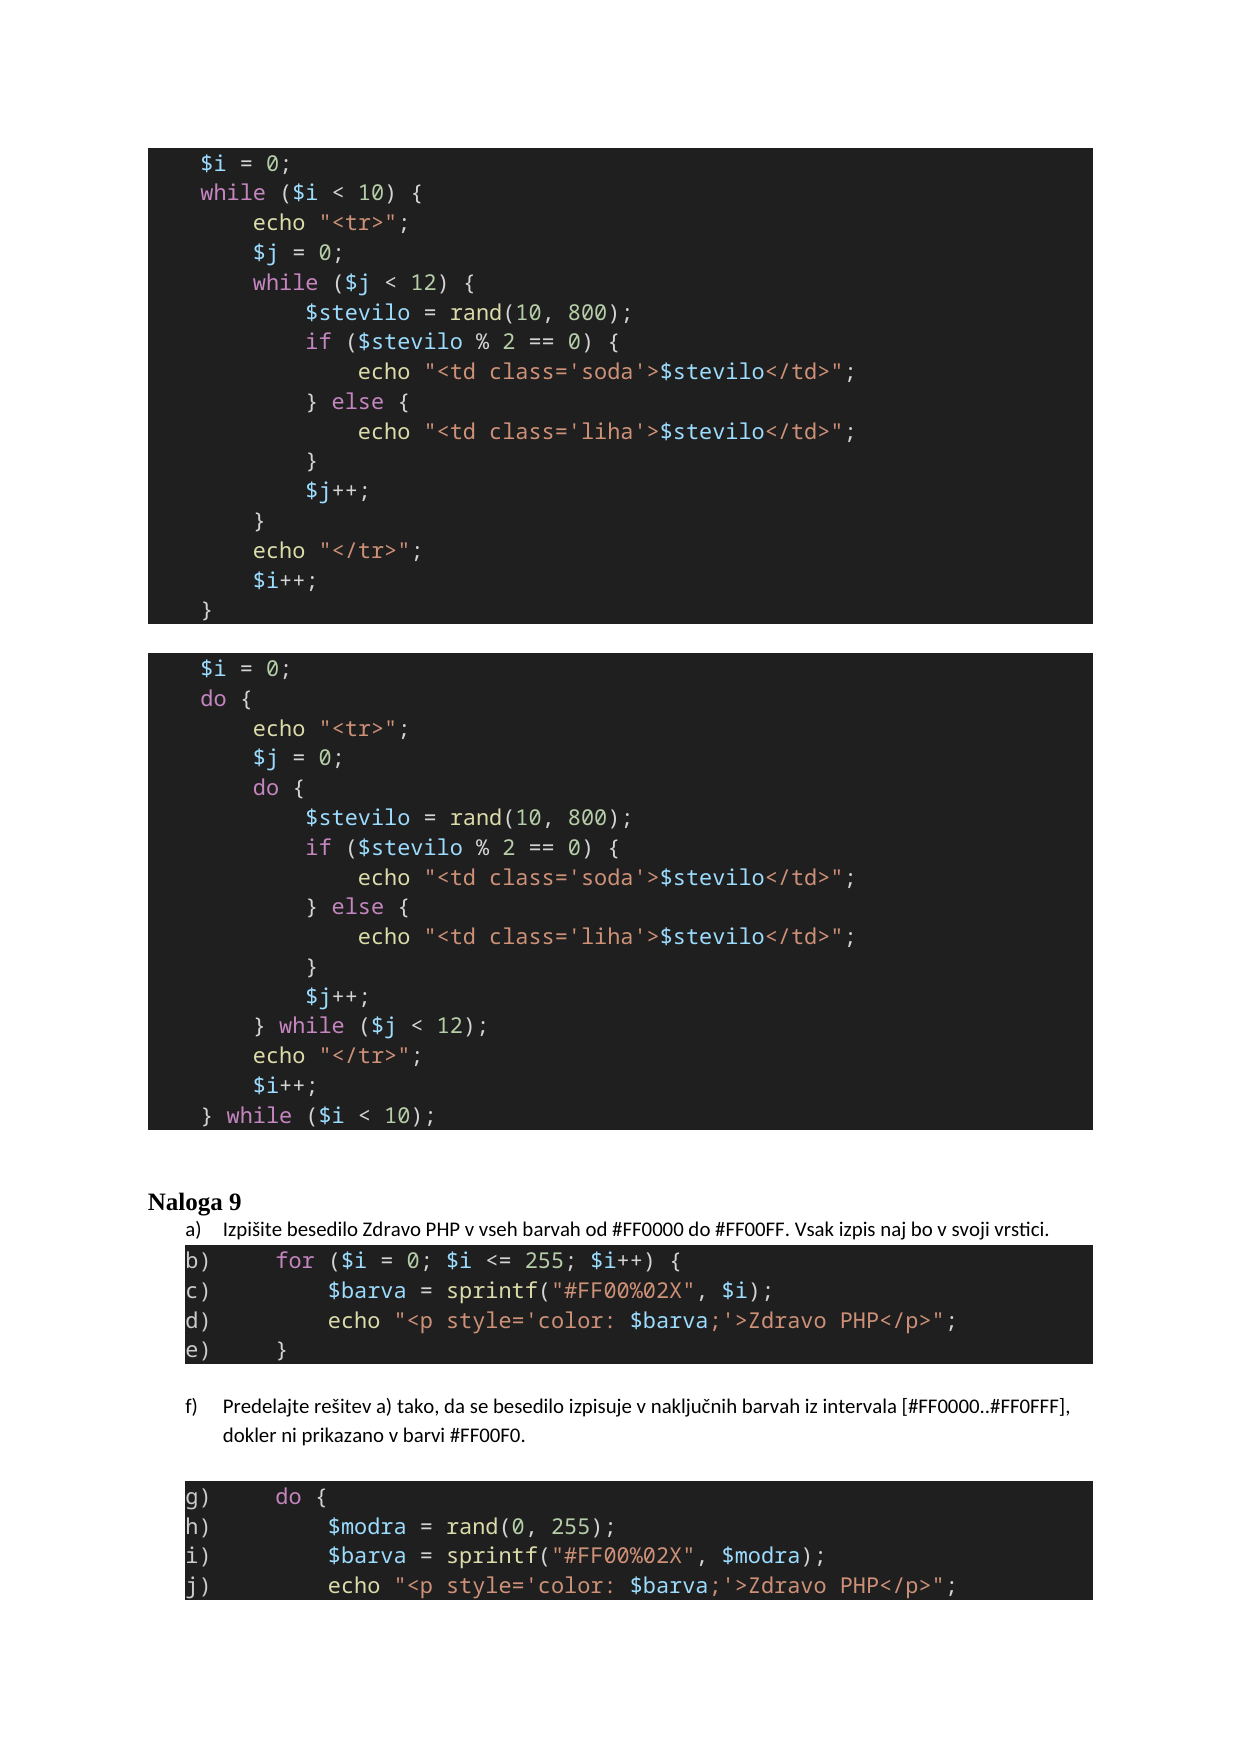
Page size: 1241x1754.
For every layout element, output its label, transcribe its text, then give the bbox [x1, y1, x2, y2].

text } else { [148, 891, 1093, 921]
list echo "<p style='color: $barva;'>Zdravo PHP</p>"; [185, 1570, 1093, 1600]
list Izpišite besedilo Zdravo PHP v vseh barvah od #FF0000 do #FF00FF. Vsak izpis naj bo v svoji vrstici. [185, 1216, 1093, 1241]
text $i = 0; [148, 653, 1093, 683]
text echo "<td class='liha'>$stevilo</td>"; [148, 416, 1093, 446]
text } [148, 951, 1093, 981]
list $barva = sprintf("#FF00%02X", $modra); [185, 1541, 1093, 1570]
text $j = 0; [148, 742, 1093, 772]
text do { [148, 772, 1093, 802]
text $j++; [148, 981, 1093, 1011]
text echo "<td class='soda'>$stevilo</td>"; [148, 862, 1093, 891]
text echo "</tr>"; [148, 1040, 1093, 1070]
text } while ($i < 10); [148, 1100, 1093, 1130]
text $stevilo = rand(10, 800); [148, 802, 1093, 832]
text } [148, 594, 1093, 624]
list do { [185, 1481, 1093, 1511]
text $j++; [148, 475, 1093, 505]
list $barva = sprintf("#FF00%02X", $i); [185, 1275, 1093, 1305]
text echo "<td class='soda'>$stevilo</td>"; [148, 356, 1093, 386]
text echo "<td class='liha'>$stevilo</td>"; [148, 921, 1093, 951]
text echo "<tr>"; [148, 713, 1093, 742]
text $i++; [148, 565, 1093, 594]
list $modra = rand(0, 255); [185, 1511, 1093, 1541]
text while ($j < 12) { [148, 267, 1093, 297]
text $i++; [148, 1070, 1093, 1100]
text $j = 0; [148, 237, 1093, 267]
text } else { [148, 386, 1093, 416]
text if ($stevilo % 2 == 0) { [148, 832, 1093, 862]
list Predelajte rešitev a) tako, da se besedilo izpisuje v naključnih barvah iz intervala [#FF0000..#FF0FFF], dokler ni prikazano v barvi #FF00F0. [185, 1393, 1093, 1448]
text } while ($j < 12); [148, 1011, 1093, 1040]
text echo "</tr>"; [148, 535, 1093, 565]
list echo "<p style='color: $barva;'>Zdravo PHP</p>"; [185, 1305, 1093, 1334]
text Naloga 9 [148, 1187, 1093, 1216]
text } [148, 446, 1093, 475]
text if ($stevilo % 2 == 0) { [148, 326, 1093, 356]
text do { [148, 683, 1093, 713]
text $stevilo = rand(10, 800); [148, 297, 1093, 326]
list for ($i = 0; $i <= 255; $i++) { [185, 1245, 1093, 1275]
text $i = 0; [148, 148, 1093, 177]
text while ($i < 10) { [148, 177, 1093, 207]
text } [148, 505, 1093, 535]
text echo "<tr>"; [148, 207, 1093, 237]
list } [185, 1334, 1093, 1364]
